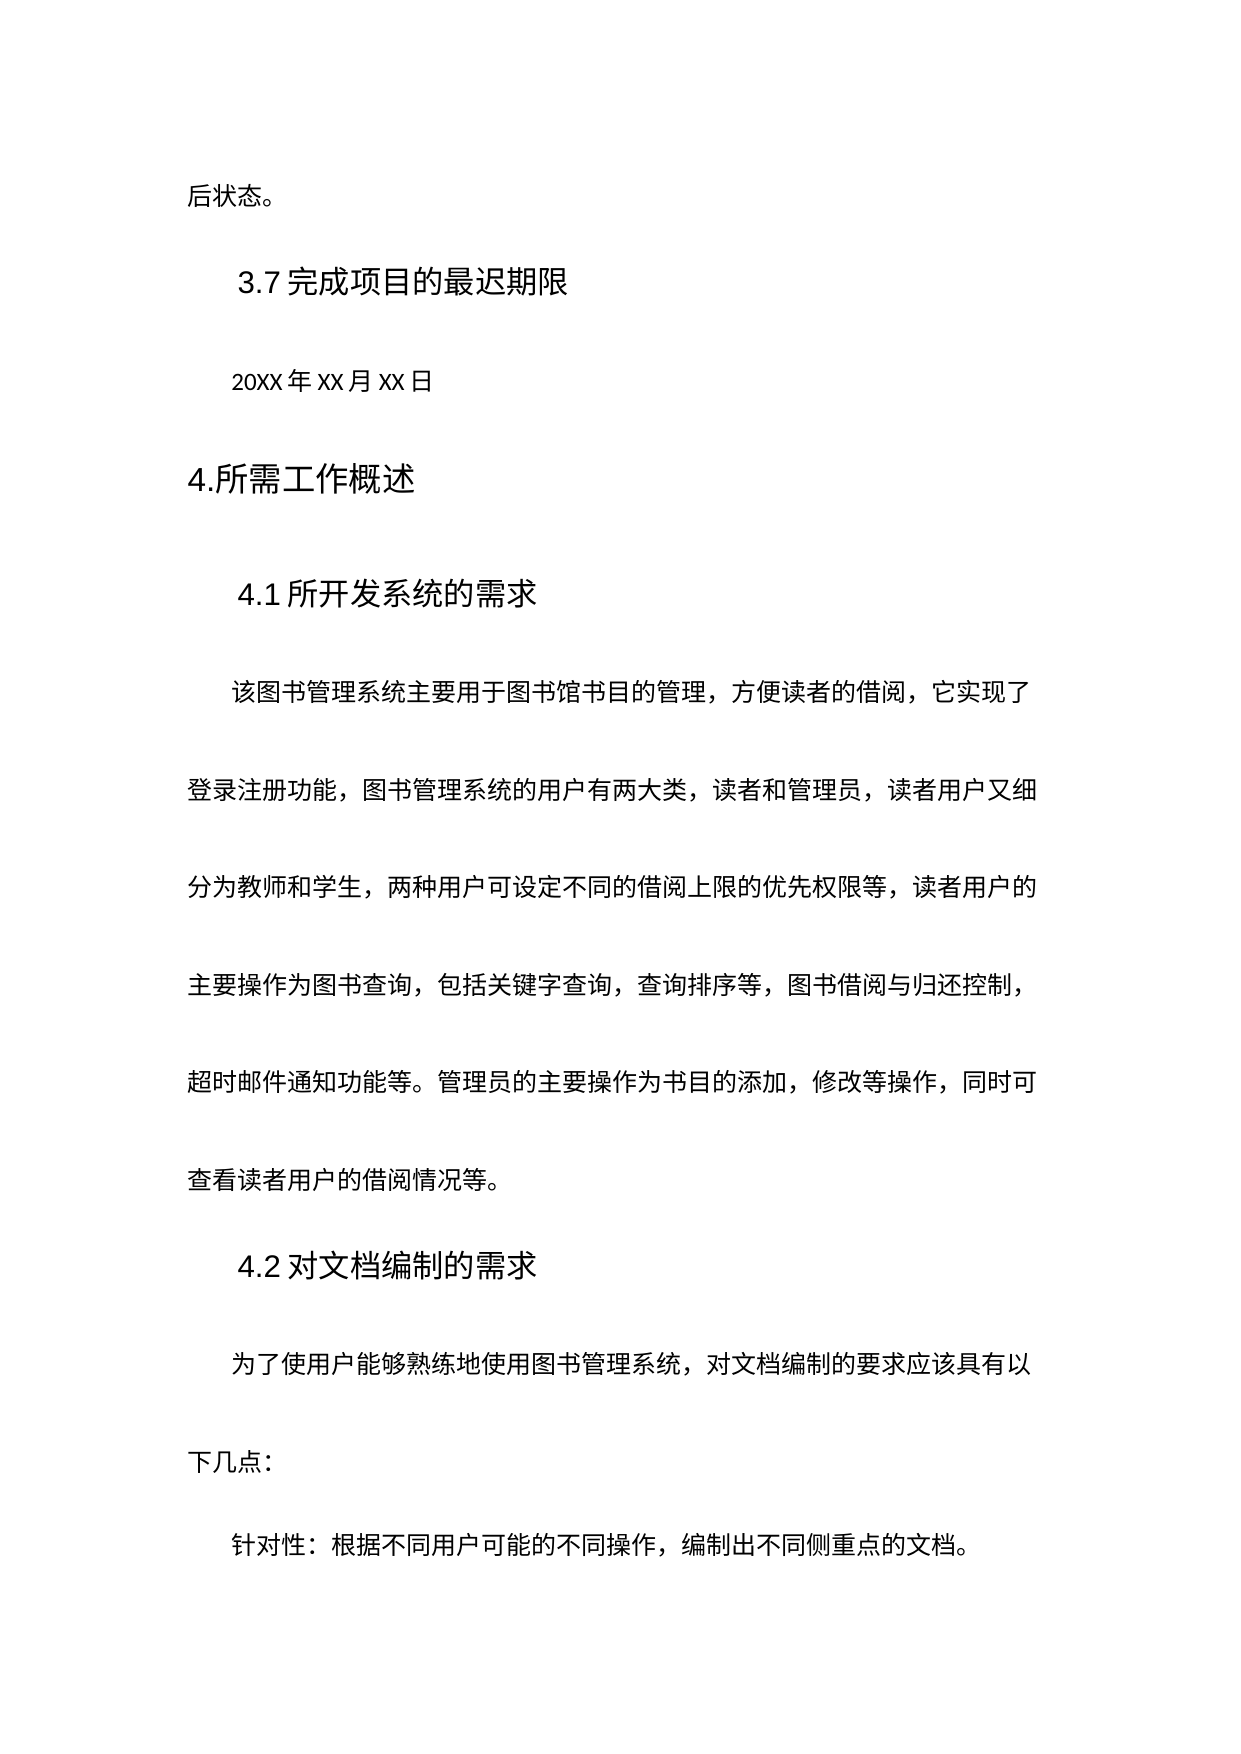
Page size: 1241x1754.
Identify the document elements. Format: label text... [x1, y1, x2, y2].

text 4.1所开发系统的需求 [187, 559, 1053, 624]
text 该图书管理系统主要用于图书馆书目的管理，方便读者的借阅，它实现了登录注册功能，图书管理系统的用户有两大类，读者和管理员，读者用户又细分为教师和学生，两种用户可设定不同的借阅上限的优先权限等，读者用户的主要操作为图书查询，包括关键字查询，查询排序等，图书借阅与归还控制，超时邮件通知功能等。管理员的主要操作为书目的添加，修改等操作，同时可查看读者用户的借阅情况等。 [187, 658, 1053, 1211]
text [187, 162, 1053, 227]
subtitle 所需工作概述 [187, 444, 1053, 509]
text 为了使用户能够熟练地使用图书管理系统，对文档编制的要求应该具有以下几点： [187, 1331, 1053, 1493]
text 针对性：根据不同用户可能的不同操作，编制出不同侧重点的文档。 [187, 1511, 1053, 1576]
text 4.2对文档编制的需求 [187, 1231, 1053, 1296]
text 20XX年XX月XX日 [187, 347, 1053, 412]
text 3.7完成项目的最迟期限 [187, 247, 1053, 312]
